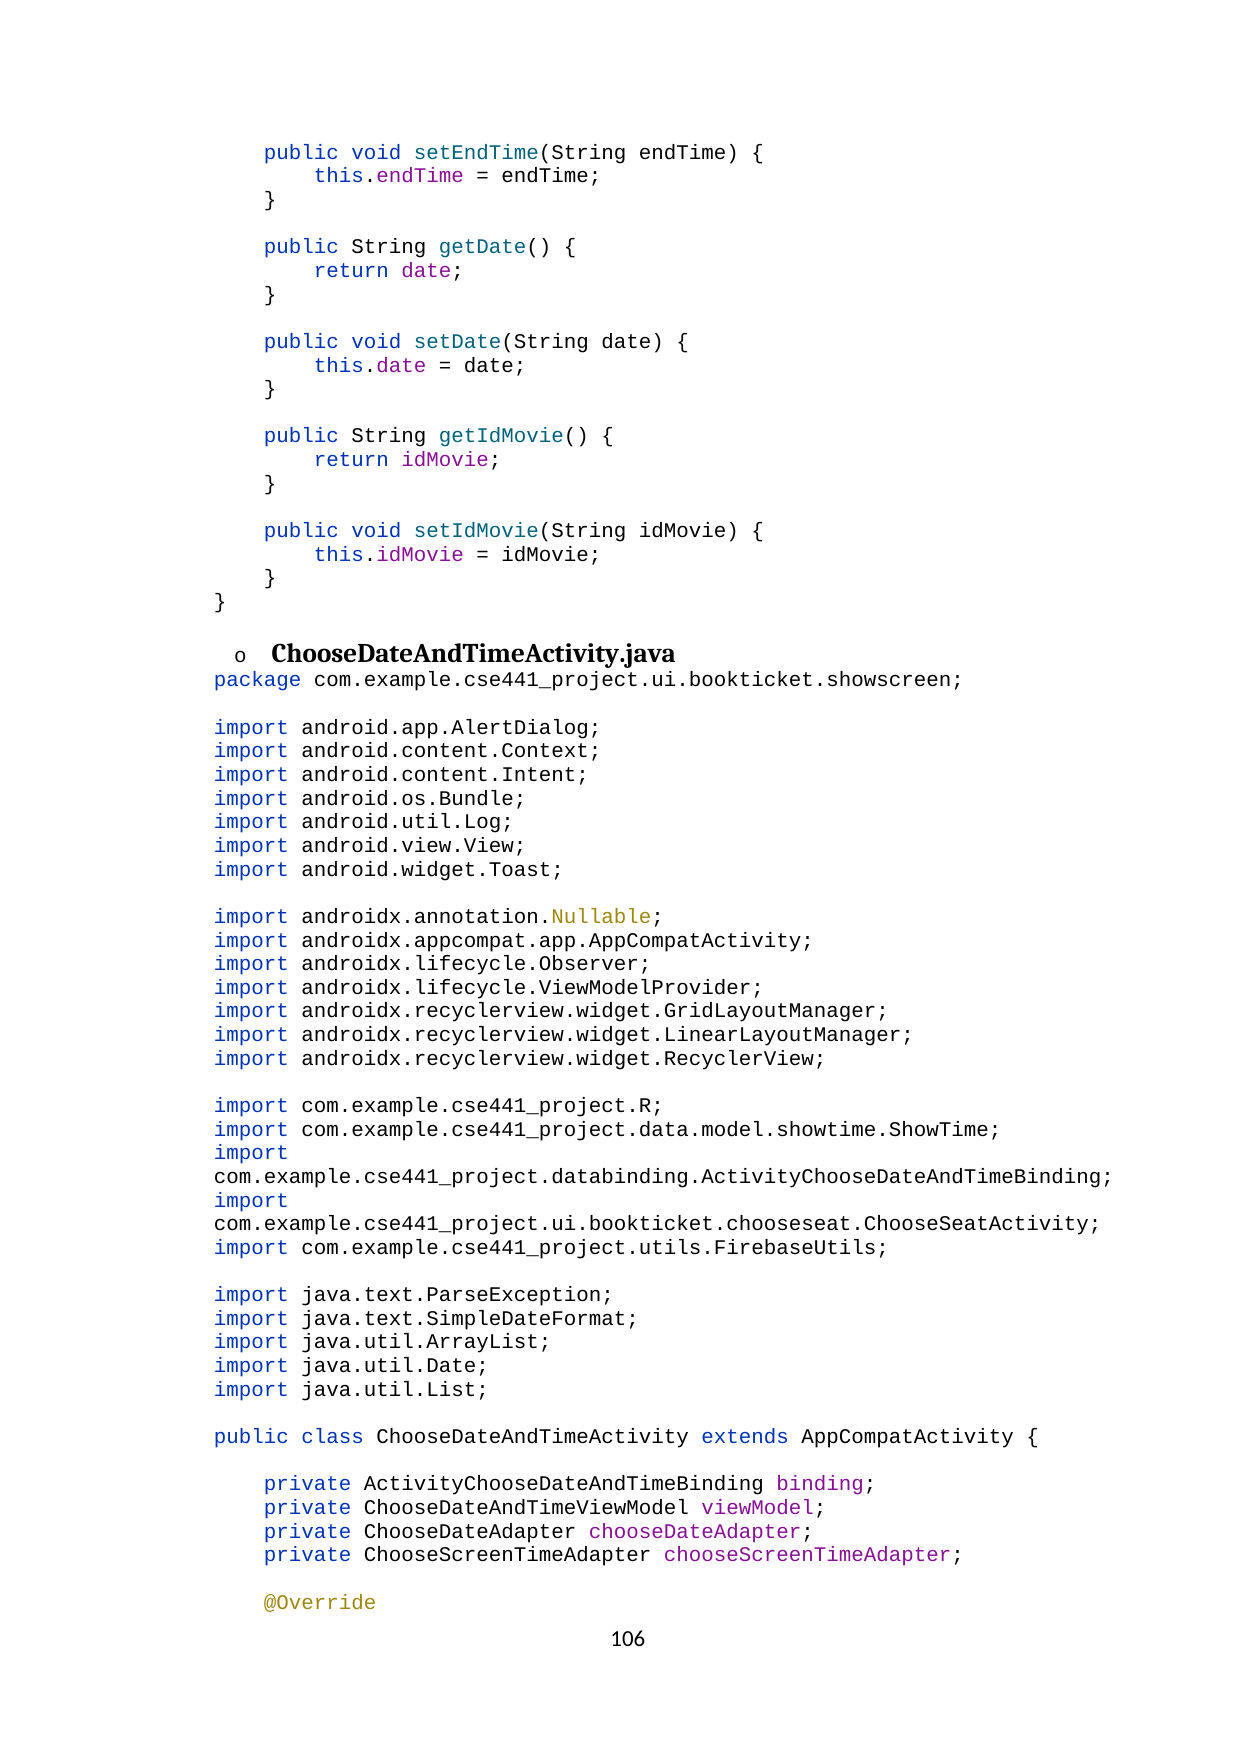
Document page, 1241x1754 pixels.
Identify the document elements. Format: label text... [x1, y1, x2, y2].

list ChooseDateAndTimeActivity.java [234, 638, 1122, 669]
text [213, 669, 1122, 1615]
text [213, 118, 1122, 615]
